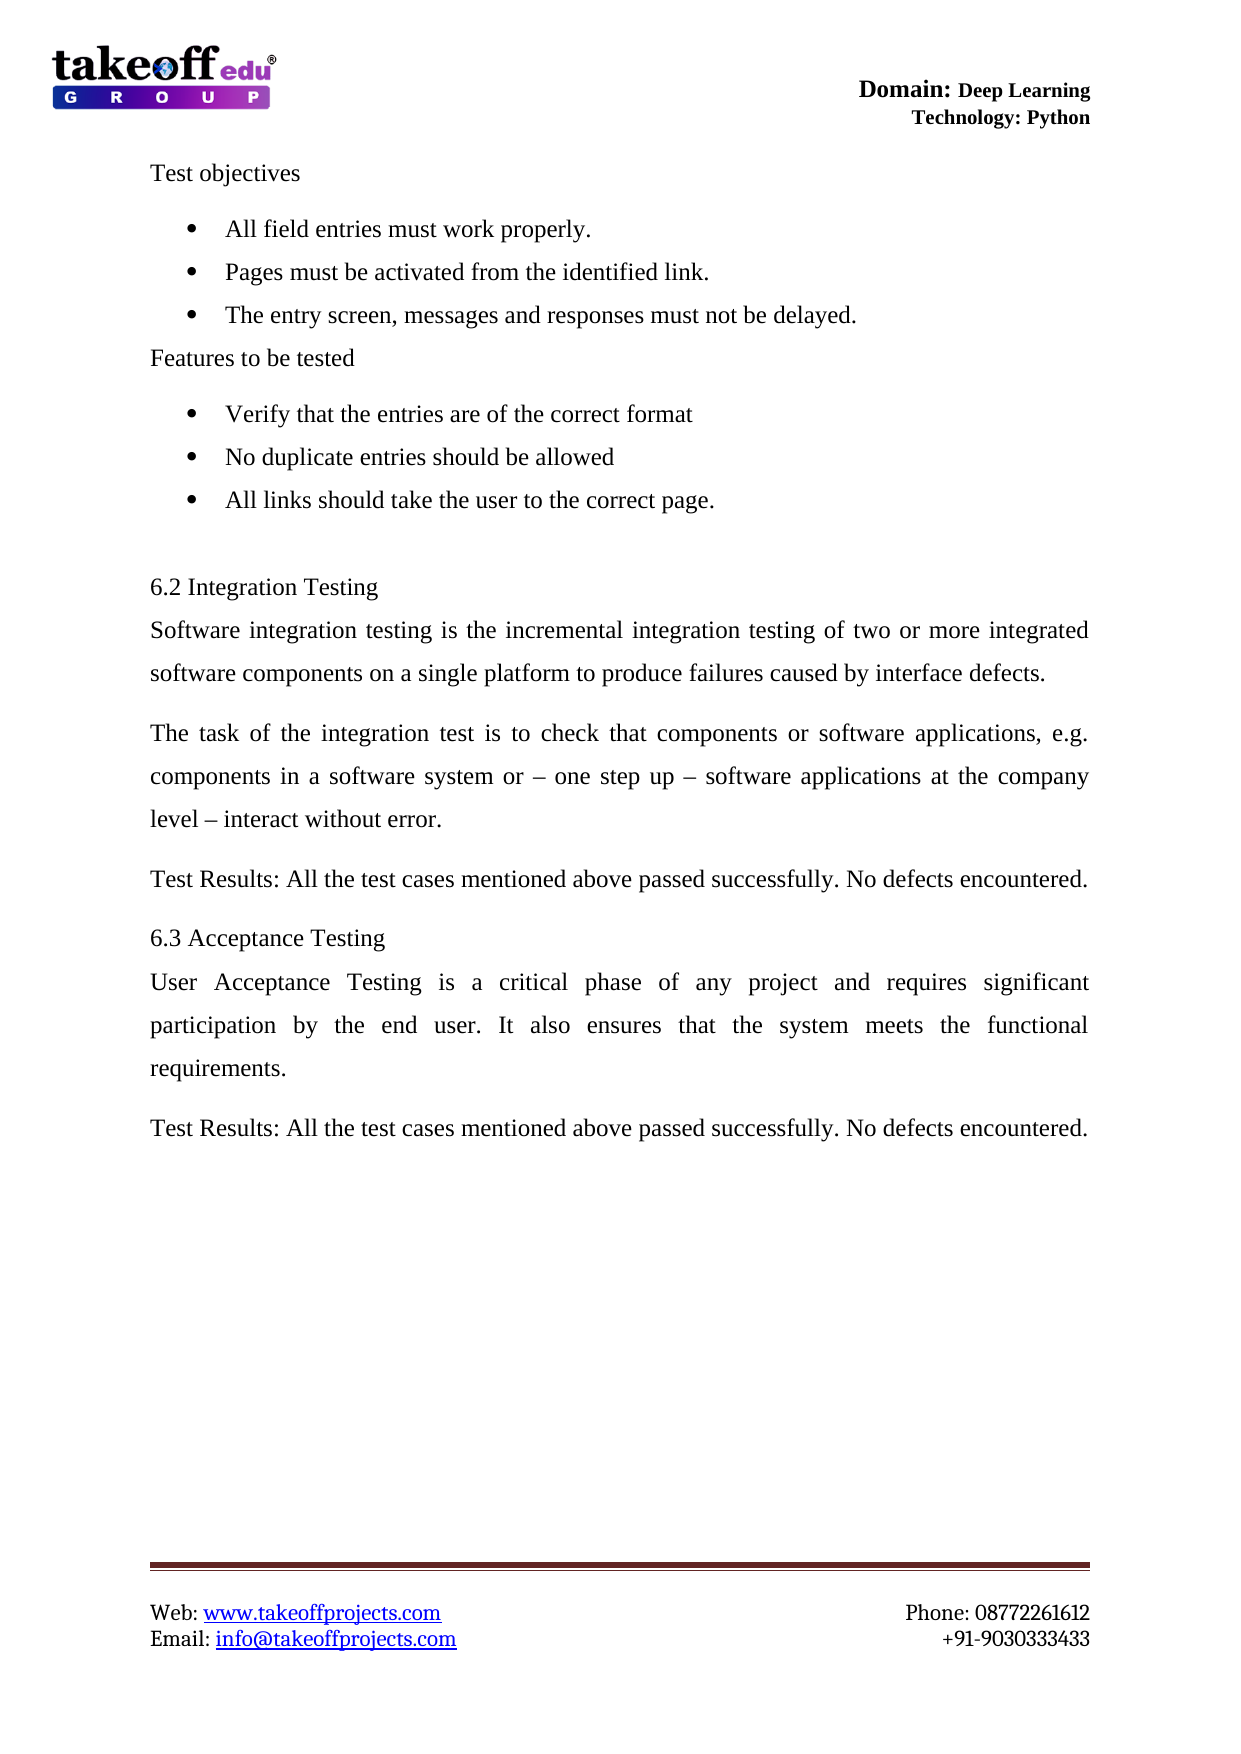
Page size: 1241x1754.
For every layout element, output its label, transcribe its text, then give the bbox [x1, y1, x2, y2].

list No duplicate entries should be allowed [187, 442, 1090, 471]
text The task of the integration test is to check that components or software applications, e.g. components in a software system or – one step up – software applications at the company level – interact without error. [150, 718, 1090, 833]
text Test Results: All the test cases mentioned above passed successfully. No defects encountered. [150, 864, 1090, 892]
subtitle 6.3 Acceptance Testing [150, 923, 1090, 952]
list The entry screen, messages and responses must not be delayed. [187, 300, 1090, 329]
list Pages must be activated from the identified link. [187, 257, 1090, 286]
list Verify that the entries are of the correct format [187, 399, 1090, 428]
subtitle 6.2 Integration Testing [150, 572, 1090, 600]
text Features to be tested [150, 343, 1090, 372]
text Test Results: All the test cases mentioned above passed successfully. No defects encountered. [150, 1113, 1090, 1141]
list All links should take the user to the correct page. [187, 485, 1090, 514]
text Software integration testing is the incremental integration testing of two or more integrated software components on a single platform to produce failures caused by interface defects. [150, 615, 1090, 687]
picture [49, 41, 279, 118]
text User Acceptance Testing is a critical phase of any project and requires significant participation by the end user. It also ensures that the system meets the functional requirements. [150, 967, 1090, 1082]
text Test objectives [150, 158, 1090, 187]
list All field entries must work properly. [187, 214, 1090, 243]
